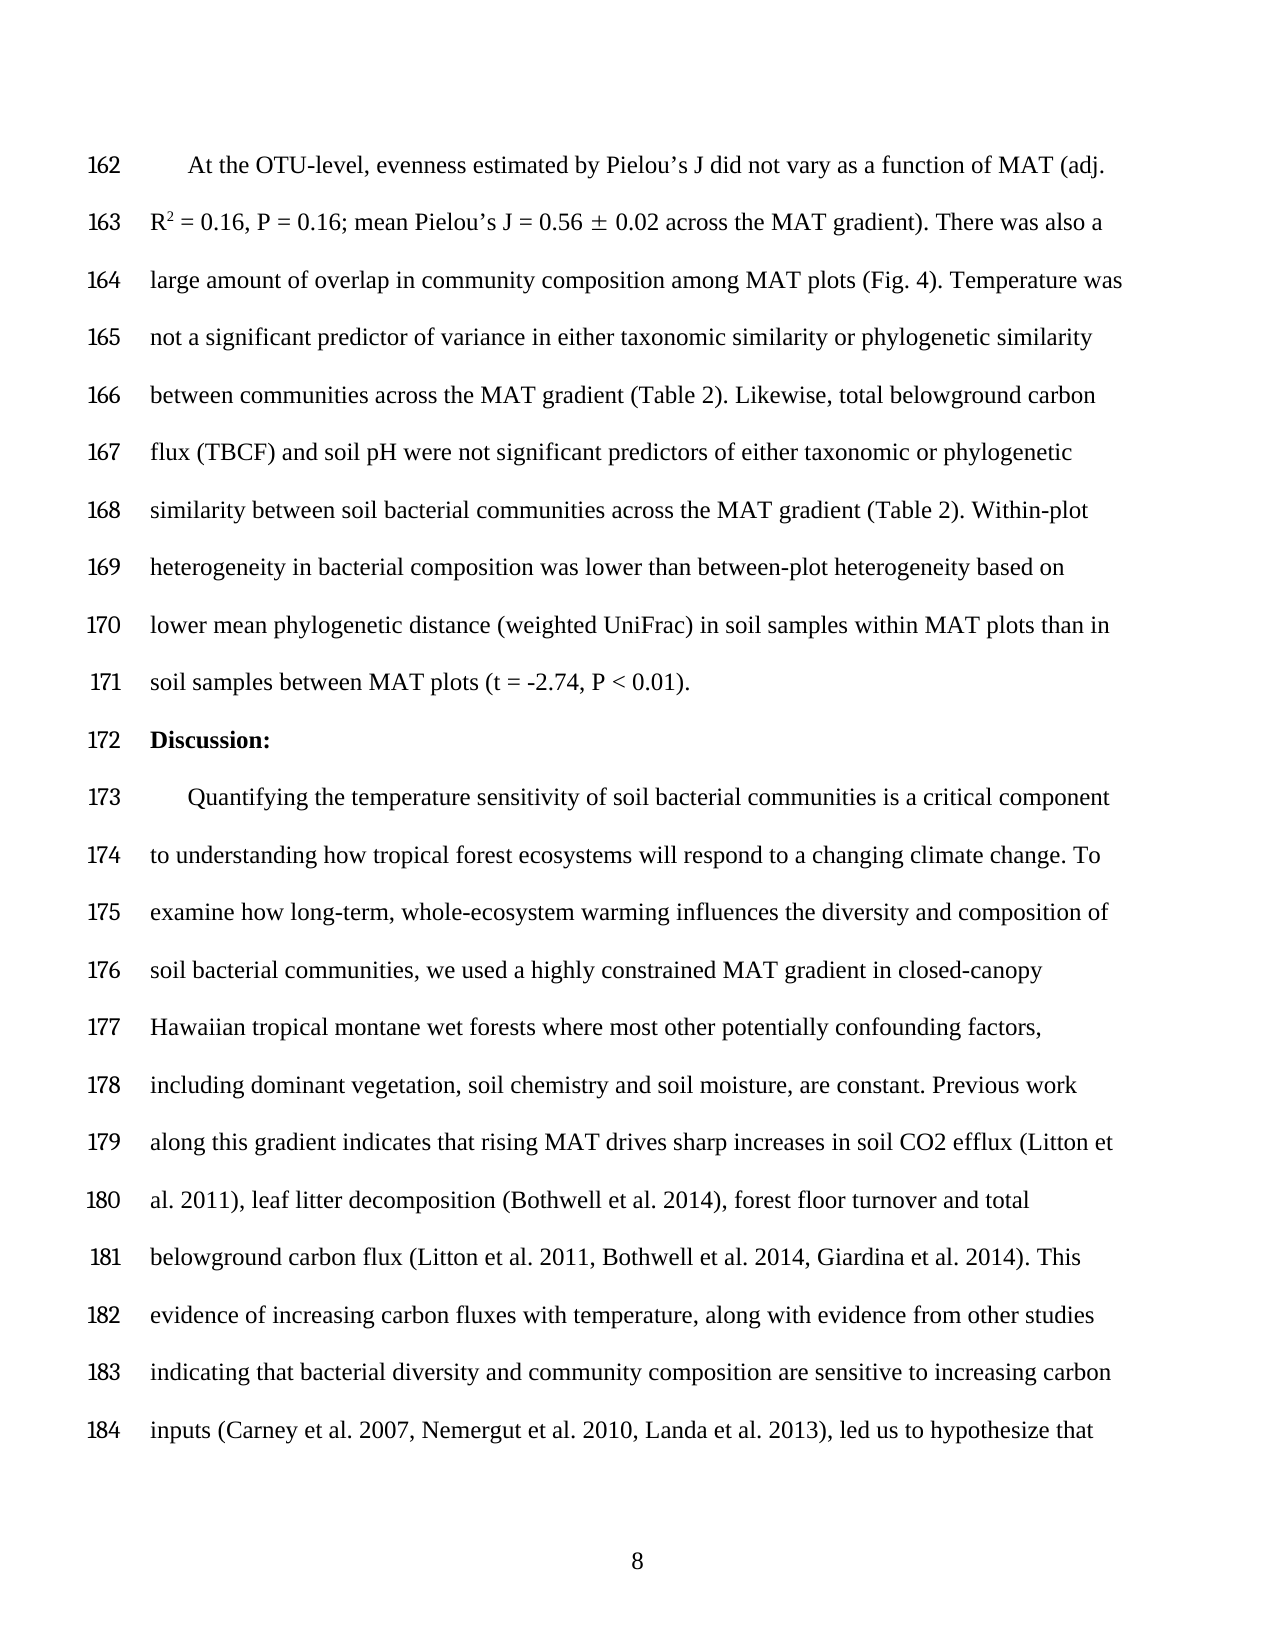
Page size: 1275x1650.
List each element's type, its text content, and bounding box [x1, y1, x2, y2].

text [150, 782, 1125, 1444]
text Discussion: [150, 725, 1125, 754]
text At the OTU-level, evenness estimated by Pielou’s J did not vary as a function of MAT (adj. R2 = 0.16, P = 0.16; mean Pielou’s J = 0.56 0.02 across the MAT gradient). There was also a large amount of overlap in community composition among MAT plots (Fig. 4). Temperature was not a significant predictor of variance in either taxonomic similarity or phylogenetic similarity between communities across the MAT gradient (Table 2). Likewise, total belowground carbon flux (TBCF) and soil pH were not significant predictors of either taxonomic or phylogenetic similarity between soil bacterial communities across the MAT gradient (Table 2). Within-plot heterogeneity in bacterial composition was lower than between-plot heterogeneity based on lower mean phylogenetic distance (weighted UniFrac) in soil samples within MAT plots than in soil samples between MAT plots (t = -2.74, P < 0.01). [150, 150, 1125, 696]
